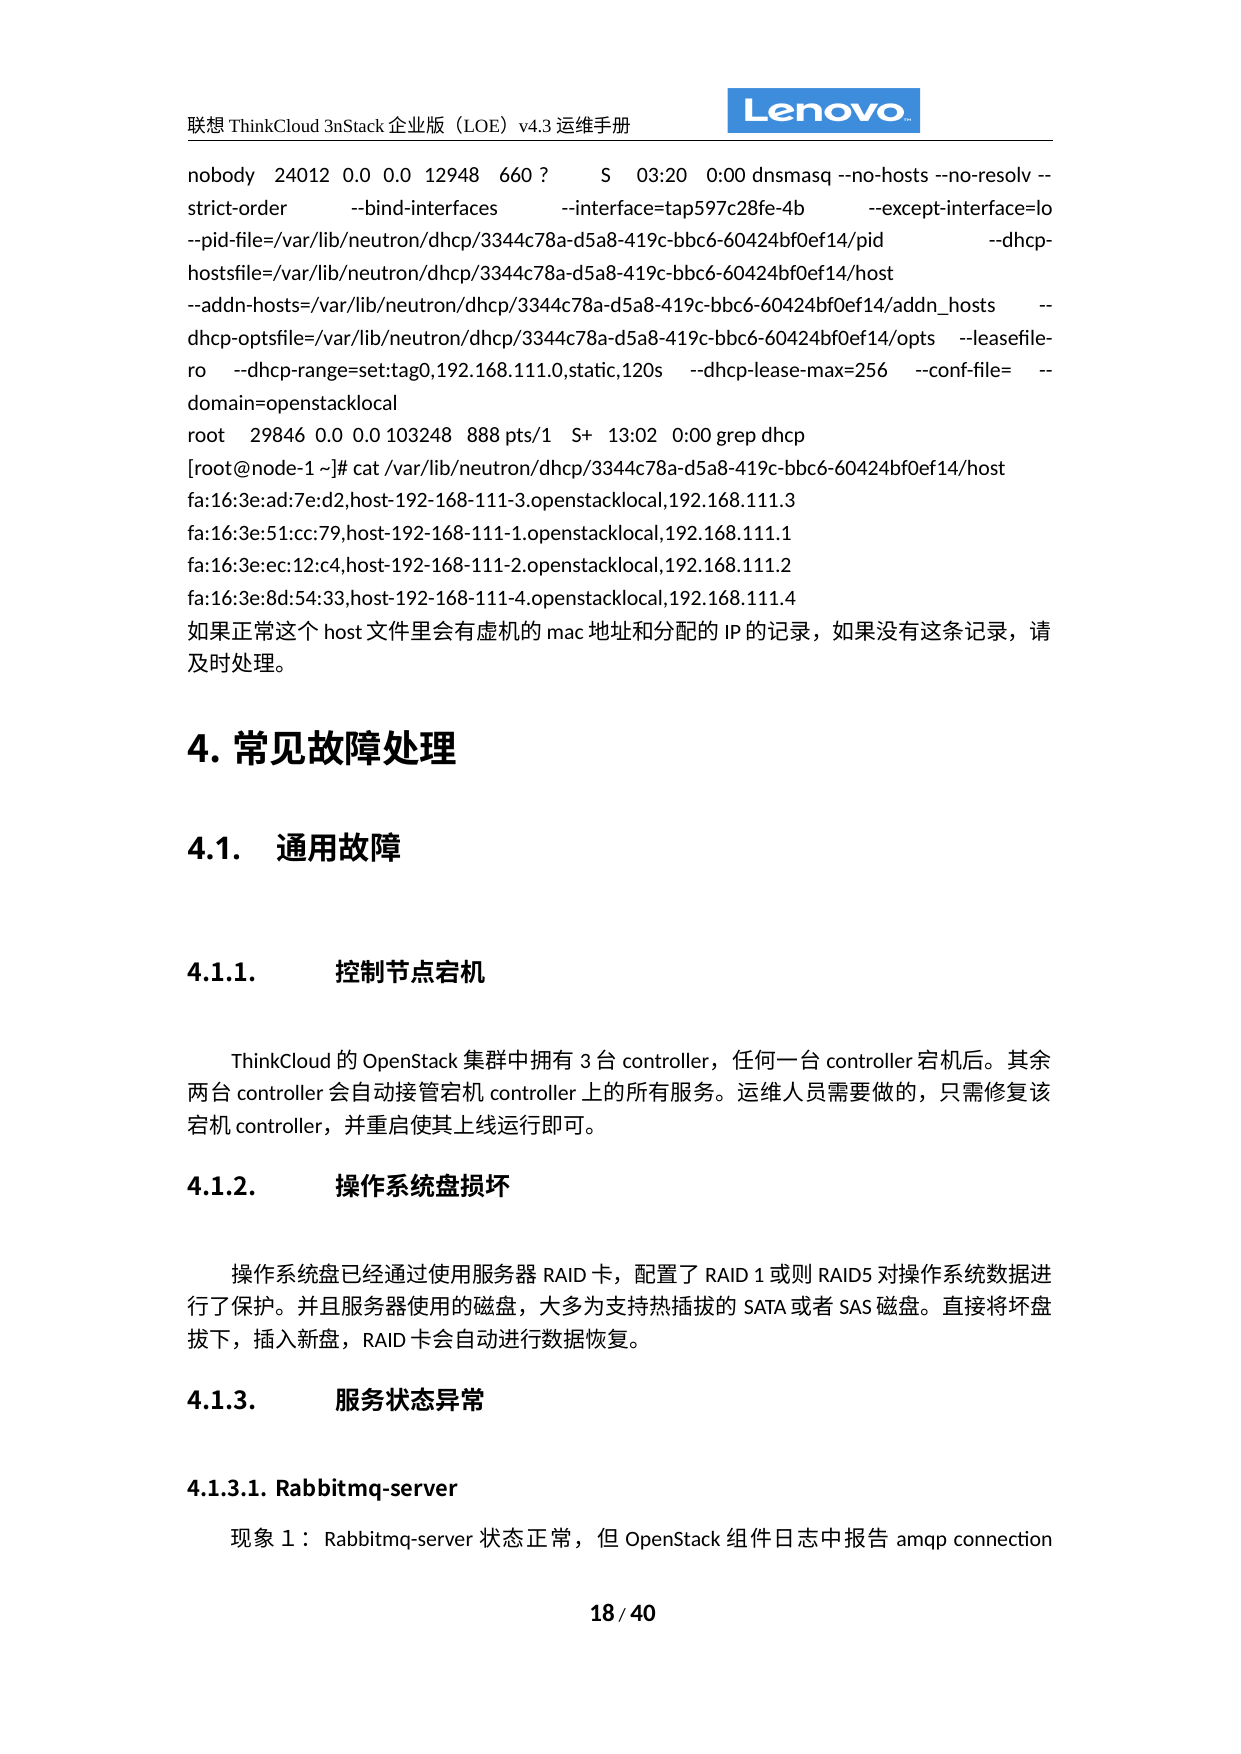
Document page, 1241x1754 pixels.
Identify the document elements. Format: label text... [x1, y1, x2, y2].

text root 29846 0.0 0.0 103248 888 pts/1 S+ 13:02 0:00 grep dhcp [187, 418, 1053, 451]
text ThinkCloud的OpenStack集群中拥有3台controller，任何一台controller宕机后。其余两台controller会自动接管宕机controller上的所有服务。运维人员需要做的，只需修复该宕机controller，并重启使其上线运行即可。 [187, 1042, 1053, 1140]
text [230, 1521, 1053, 1553]
text [root@node-1 ~]# cat /var/lib/neutron/dhcp/3344c78a-d5a8-419c-bbc6-60424bf0ef14/host [187, 451, 1053, 483]
text fa:16:3e:51:cc:79,host-192-168-111-1.openstacklocal,192.168.111.1 [187, 516, 1053, 548]
subtitle 常见故障处理 [187, 714, 1053, 779]
text nobody 24012 0.0 0.0 12948 660 ? S 03:20 0:00 dnsmasq --no-hosts --no-resolv --strict-order --bind-interfaces --interface=tap597c28fe-4b --except-interface=lo --pid-file=/var/lib/neutron/dhcp/3344c78a-d5a8-419c-bbc6-60424bf0ef14/pid --dhcp-hostsfile=/var/lib/neutron/dhcp/3344c78a-d5a8-419c-bbc6-60424bf0ef14/host --addn-hosts=/var/lib/neutron/dhcp/3344c78a-d5a8-419c-bbc6-60424bf0ef14/addn_hosts --dhcp-optsfile=/var/lib/neutron/dhcp/3344c78a-d5a8-419c-bbc6-60424bf0ef14/opts --leasefile-ro --dhcp-range=set:tag0,192.168.111.0,static,120s --dhcp-lease-max=256 --conf-file= --domain=openstacklocal [187, 158, 1053, 418]
subtitle 操作系统盘损坏 [187, 1152, 1053, 1217]
text 操作系统盘已经通过使用服务器RAID卡，配置了RAID 1 或则RAID5对操作系统数据进行了保护。并且服务器使用的磁盘，大多为支持热插拔的SATA或者SAS磁盘。直接将坏盘拔下，插入新盘，RAID卡会自动进行数据恢复。 [187, 1256, 1053, 1354]
text fa:16:3e:8d:54:33,host-192-168-111-4.openstacklocal,192.168.111.4 [187, 581, 1053, 613]
subtitle 控制节点宕机 [187, 938, 1053, 1003]
text 如果正常这个host文件里会有虚机的mac地址和分配的IP的记录，如果没有这条记录，请及时处理。 [187, 613, 1053, 678]
text fa:16:3e:ad:7e:d2,host-192-168-111-3.openstacklocal,192.168.111.3 [187, 483, 1053, 516]
subtitle 服务状态异常 [187, 1366, 1053, 1431]
subtitle Rabbitmq-server [187, 1470, 1053, 1503]
picture [727, 88, 921, 133]
text fa:16:3e:ec:12:c4,host-192-168-111-2.openstacklocal,192.168.111.2 [187, 548, 1053, 581]
subtitle 通用故障 [187, 813, 1053, 878]
